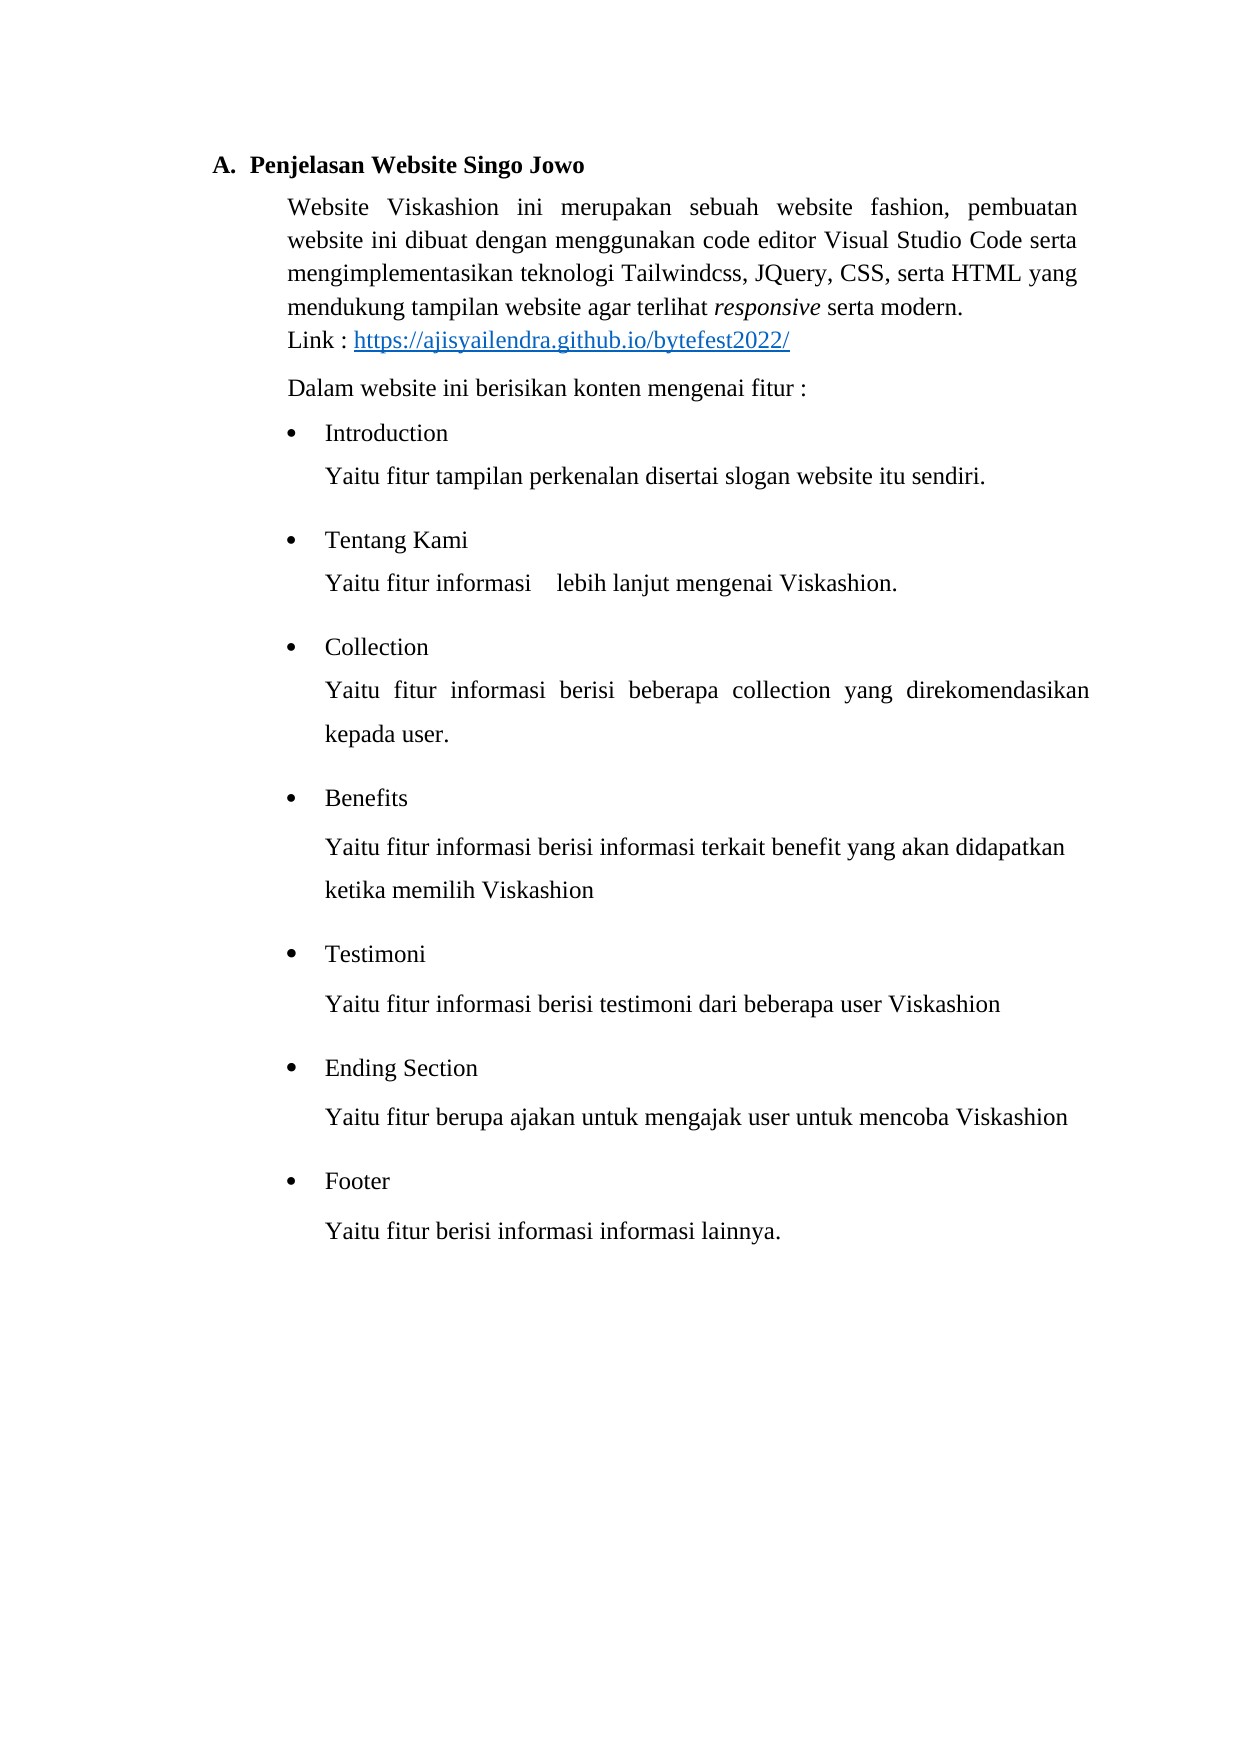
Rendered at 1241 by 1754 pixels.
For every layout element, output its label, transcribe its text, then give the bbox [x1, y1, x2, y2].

list Tentang Kami [287, 525, 1090, 554]
list Collection [287, 632, 1090, 661]
list Introduction [287, 418, 1090, 447]
list Ending Section [287, 1053, 1090, 1082]
text Website Viskashion ini merupakan sebuah website fashion, pembuatan website ini dibuat dengan menggunakan code editor Visual Studio Code serta mengimplementasikan teknologi Tailwindcss, JQuery, CSS, serta HTML yang mendukung tampilan website agar terlihat responsive serta modern. [287, 192, 1078, 320]
text Yaitu fitur informasi berisi informasi terkait benefit yang akan didapatkan ketika memilih Viskashion [324, 832, 1090, 904]
list Footer [287, 1166, 1090, 1195]
text Yaitu fitur berisi informasi informasi lainnya. [324, 1216, 1090, 1245]
text Yaitu fitur informasi berisi beberapa collection yang direkomendasikan kepada user. [324, 676, 1090, 747]
text Yaitu fitur informasi berisi testimoni dari beberapa user Viskashion [324, 989, 1090, 1018]
text Dalam website ini berisikan konten mengenai fitur : [287, 373, 1090, 402]
text Yaitu fitur berupa ajakan untuk mengajak user untuk mencoba Viskashion [324, 1102, 1090, 1131]
text Link : https://ajisyailendra.github.io/bytefest2022/ [287, 325, 1090, 354]
list Benefits [287, 783, 1090, 811]
text Yaitu fitur tampilan perkenalan disertai slogan website itu sendiri. [324, 461, 1078, 490]
list Testimoni [287, 939, 1090, 968]
text Yaitu fitur informasi lebih lanjut mengenai Viskashion. [324, 568, 1078, 597]
list Penjelasan Website Singo Jowo [212, 150, 1090, 179]
